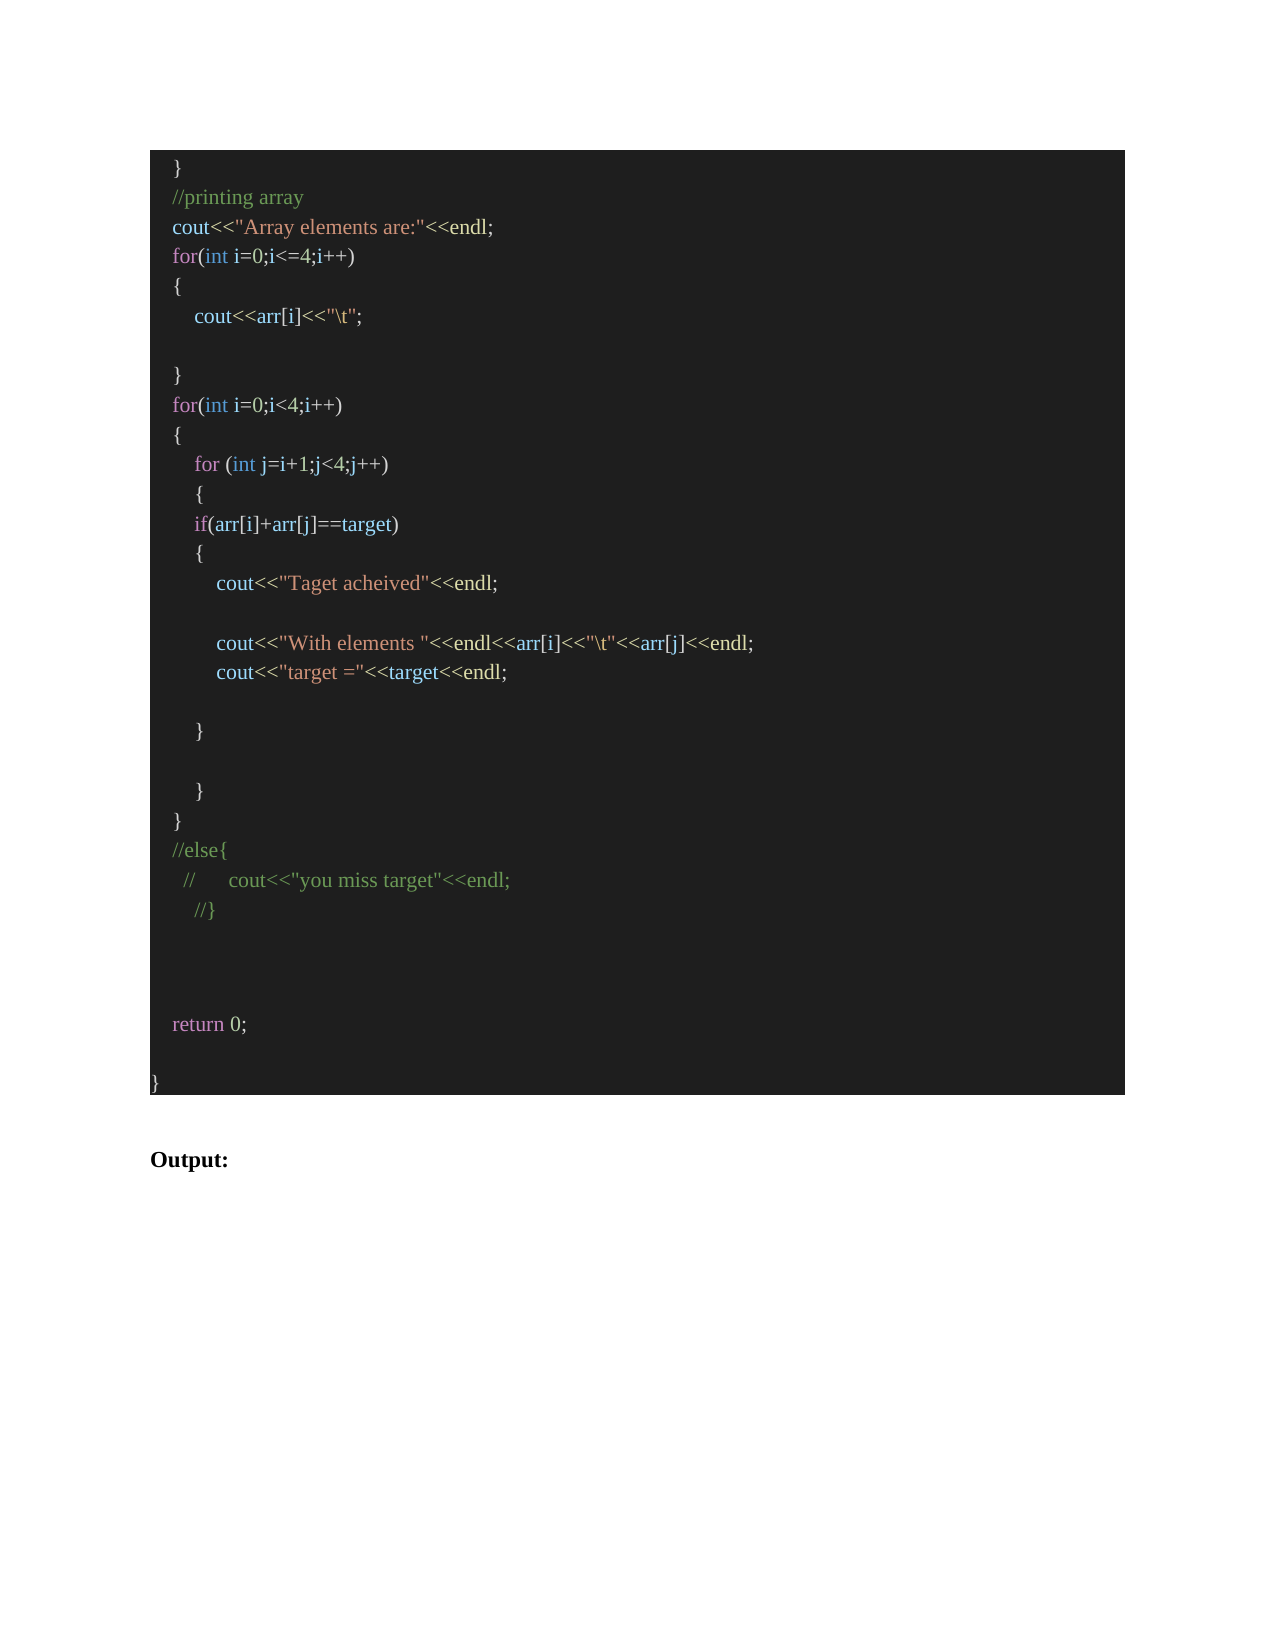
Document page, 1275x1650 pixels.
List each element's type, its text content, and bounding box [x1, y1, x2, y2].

text } [150, 714, 1125, 744]
text cout<<"Array elements are:"<<endl; [150, 209, 1125, 239]
text } [150, 150, 1125, 180]
text //printing array [150, 180, 1125, 209]
text for(int i=0;i<4;i++) [150, 387, 1125, 417]
text { [150, 477, 1125, 506]
text cout<<"target ="<<target<<endl; [150, 655, 1125, 684]
text } [150, 1066, 1125, 1095]
text { [150, 536, 1125, 566]
text cout<<"With elements "<<endl<<arr[i]<<"\t"<<arr[j]<<endl; [150, 625, 1125, 655]
text //else{ [150, 833, 1125, 862]
text for (int j=i+1;j<4;j++) [150, 447, 1125, 477]
text cout<<arr[i]<<"\t"; [150, 298, 1125, 328]
text //} [150, 892, 1125, 922]
text if(arr[i]+arr[j]==target) [150, 506, 1125, 536]
text { [150, 269, 1125, 298]
text return 0; [150, 1006, 1125, 1036]
text } [150, 773, 1125, 803]
text } [150, 803, 1125, 833]
text for(int i=0;i<=4;i++) [150, 239, 1125, 269]
text { [150, 417, 1125, 447]
text Output: [150, 1146, 1125, 1173]
text // cout<<"you miss target"<<endl; [150, 862, 1125, 892]
text } [150, 358, 1125, 387]
text cout<<"Taget acheived"<<endl; [150, 566, 1125, 595]
